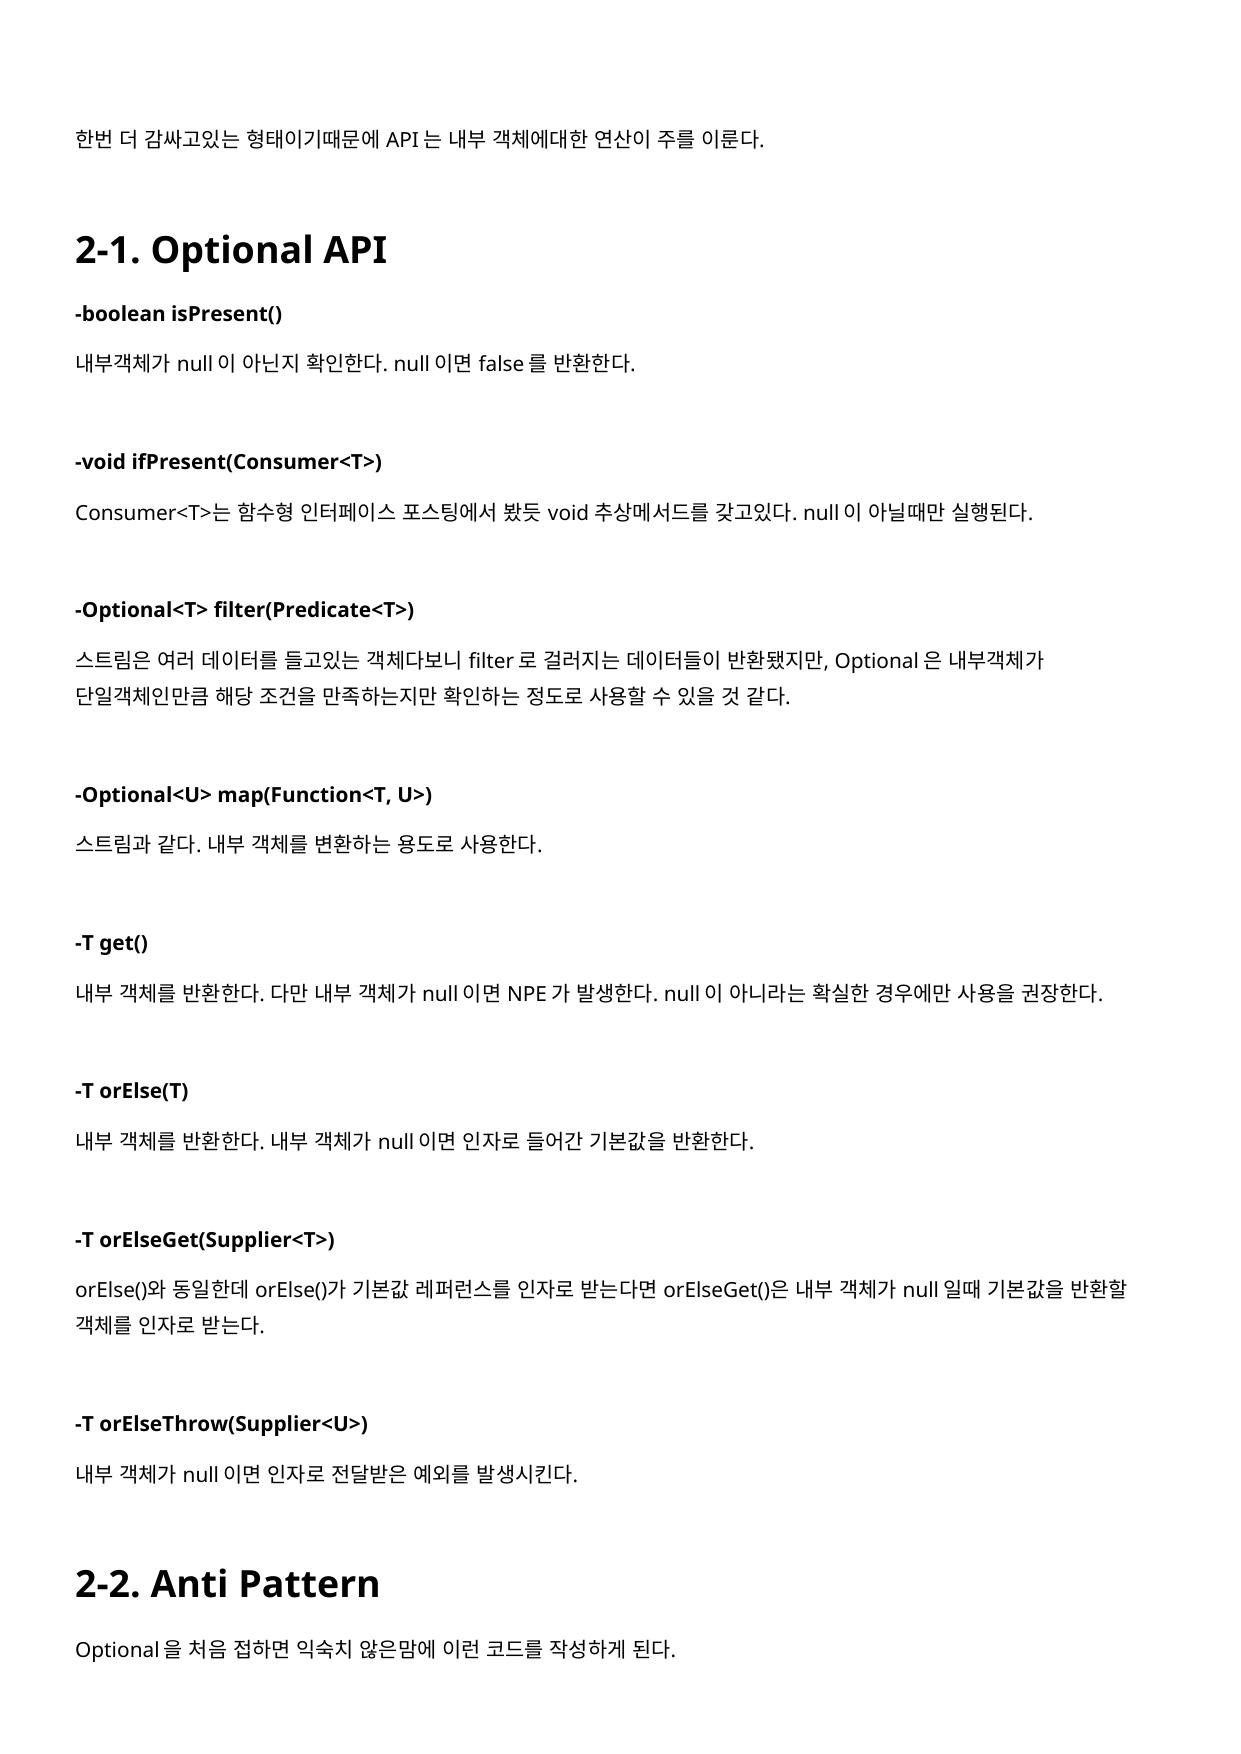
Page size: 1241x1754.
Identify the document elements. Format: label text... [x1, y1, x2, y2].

text -T orElse(T) [75, 1077, 1165, 1105]
text orElse()와 동일한데 orElse()가 기본값 레퍼런스를 인자로 받는다면 orElseGet()은 내부 객체가 null일때 기본값을 반환할 객체를 인자로 받는다. [75, 1273, 1165, 1340]
text 한번 더 감싸고있는 형태이기때문에 API는 내부 객체에대한 연산이 주를 이룬다. [75, 124, 1165, 154]
text 스트림은 여러 데이터를 들고있는 객체다보니 filter로 걸러지는 데이터들이 반환됐지만, Optional은 내부객체가 단일객체인만큼 해당 조건을 만족하는지만 확인하는 정도로 사용할 수 있을 것 같다. [75, 644, 1165, 711]
text -boolean isPresent() [75, 299, 1165, 327]
text Consumer<T>는 함수형 인터페이스 포스팅에서 봤듯 void 추상메서드를 갖고있다. null이 아닐때만 실행된다. [75, 496, 1165, 526]
text 2-1. Optional API [75, 223, 1165, 274]
text Optional을 처음 접하면 익숙치 않은맘에 이런 코드를 작성하게 된다. [75, 1633, 1165, 1664]
text -T orElseThrow(Supplier<U>) [75, 1409, 1165, 1438]
text 스트림과 같다. 내부 객체를 변환하는 용도로 사용한다. [75, 829, 1165, 859]
text 내부 객체가 null이면 인자로 전달받은 예외를 발생시킨다. [75, 1458, 1165, 1488]
text 2-2. Anti Pattern [75, 1558, 1165, 1609]
text -T orElseGet(Supplier<T>) [75, 1225, 1165, 1253]
text 내부 객체를 반환한다. 다만 내부 객체가 null이면 NPE가 발생한다. null이 아니라는 확실한 경우에만 사용을 권장한다. [75, 977, 1165, 1007]
text -Optional<U> map(Function<T, U>) [75, 780, 1165, 808]
text -void ifPresent(Consumer<T>) [75, 447, 1165, 476]
text -Optional<T> filter(Predicate<T>) [75, 596, 1165, 624]
text 내부객체가 null이 아닌지 확인한다. null이면 false를 반환한다. [75, 348, 1165, 378]
text 내부 객체를 반환한다. 내부 객체가 null이면 인자로 들어간 기본값을 반환한다. [75, 1125, 1165, 1156]
text -T get() [75, 928, 1165, 957]
